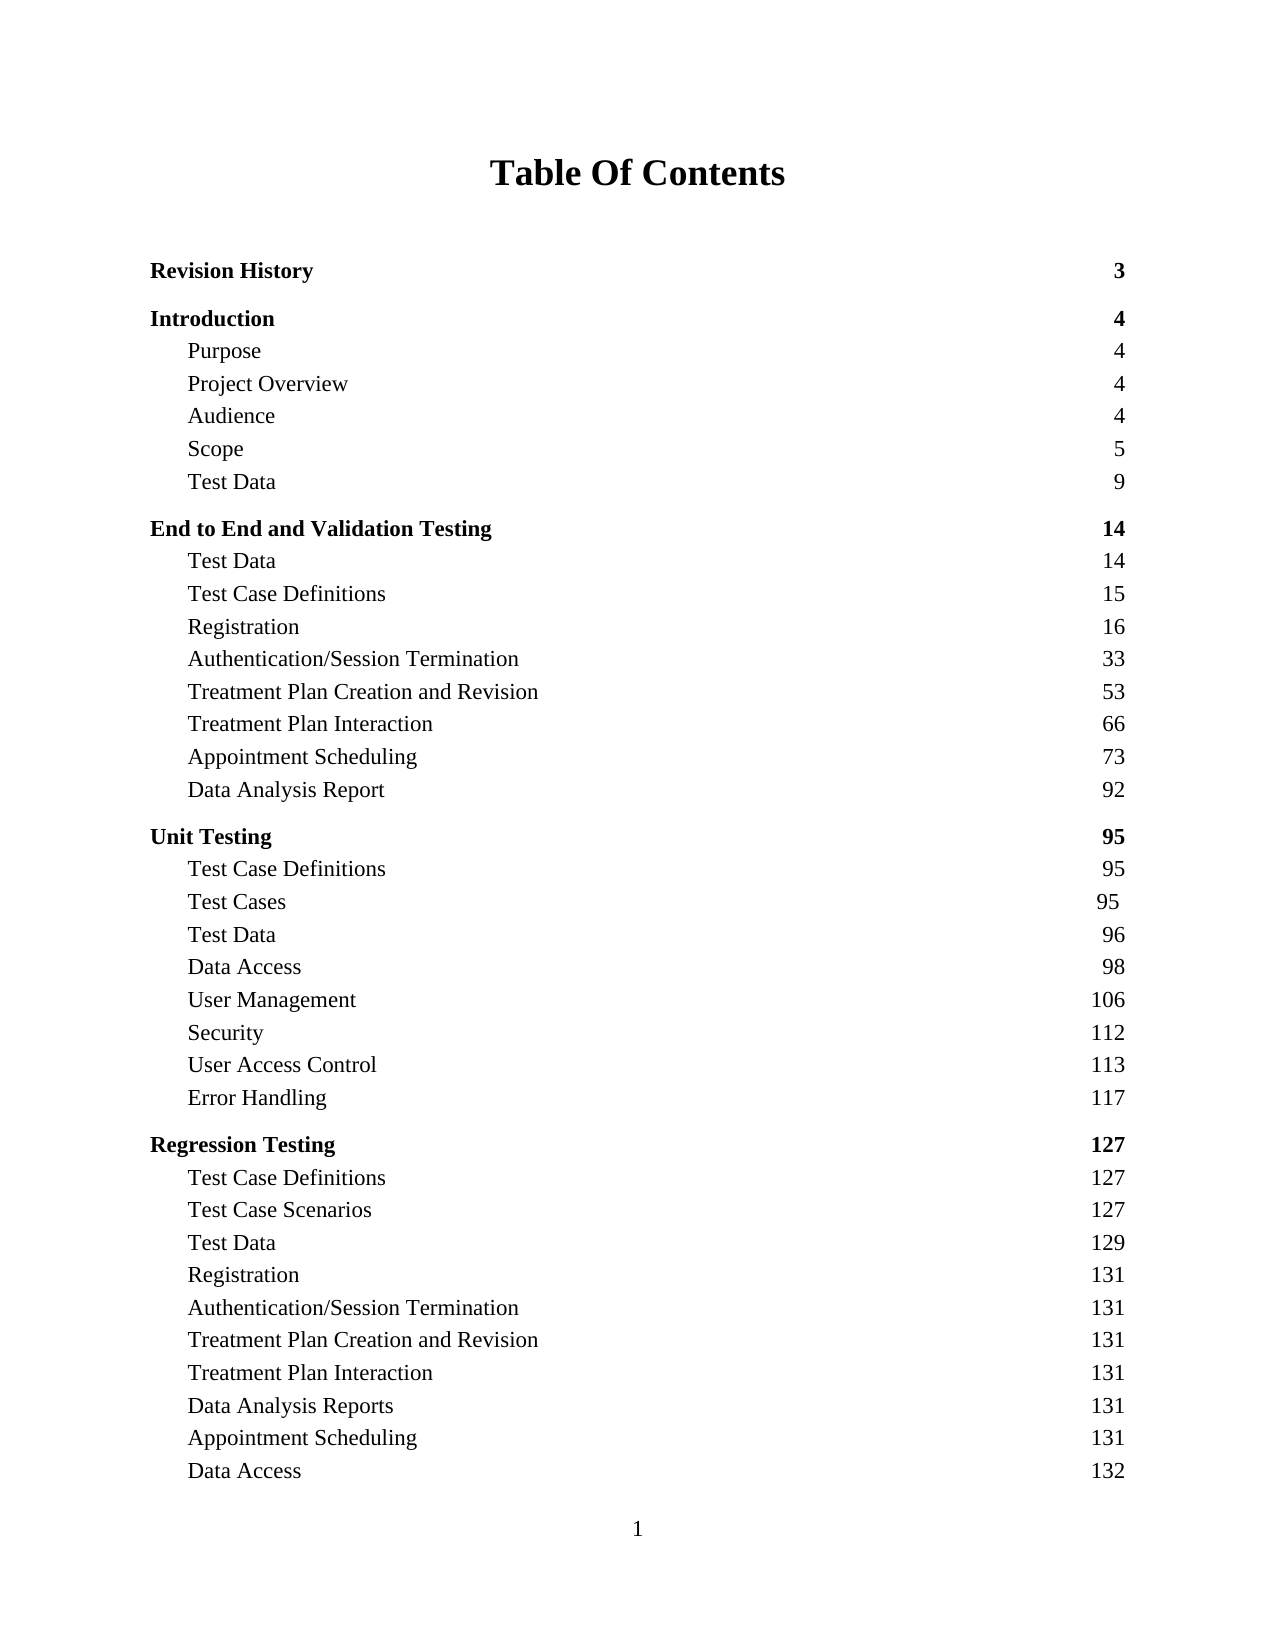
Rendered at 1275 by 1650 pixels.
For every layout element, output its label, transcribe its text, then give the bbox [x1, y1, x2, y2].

text Table Of Contents [150, 150, 1125, 193]
